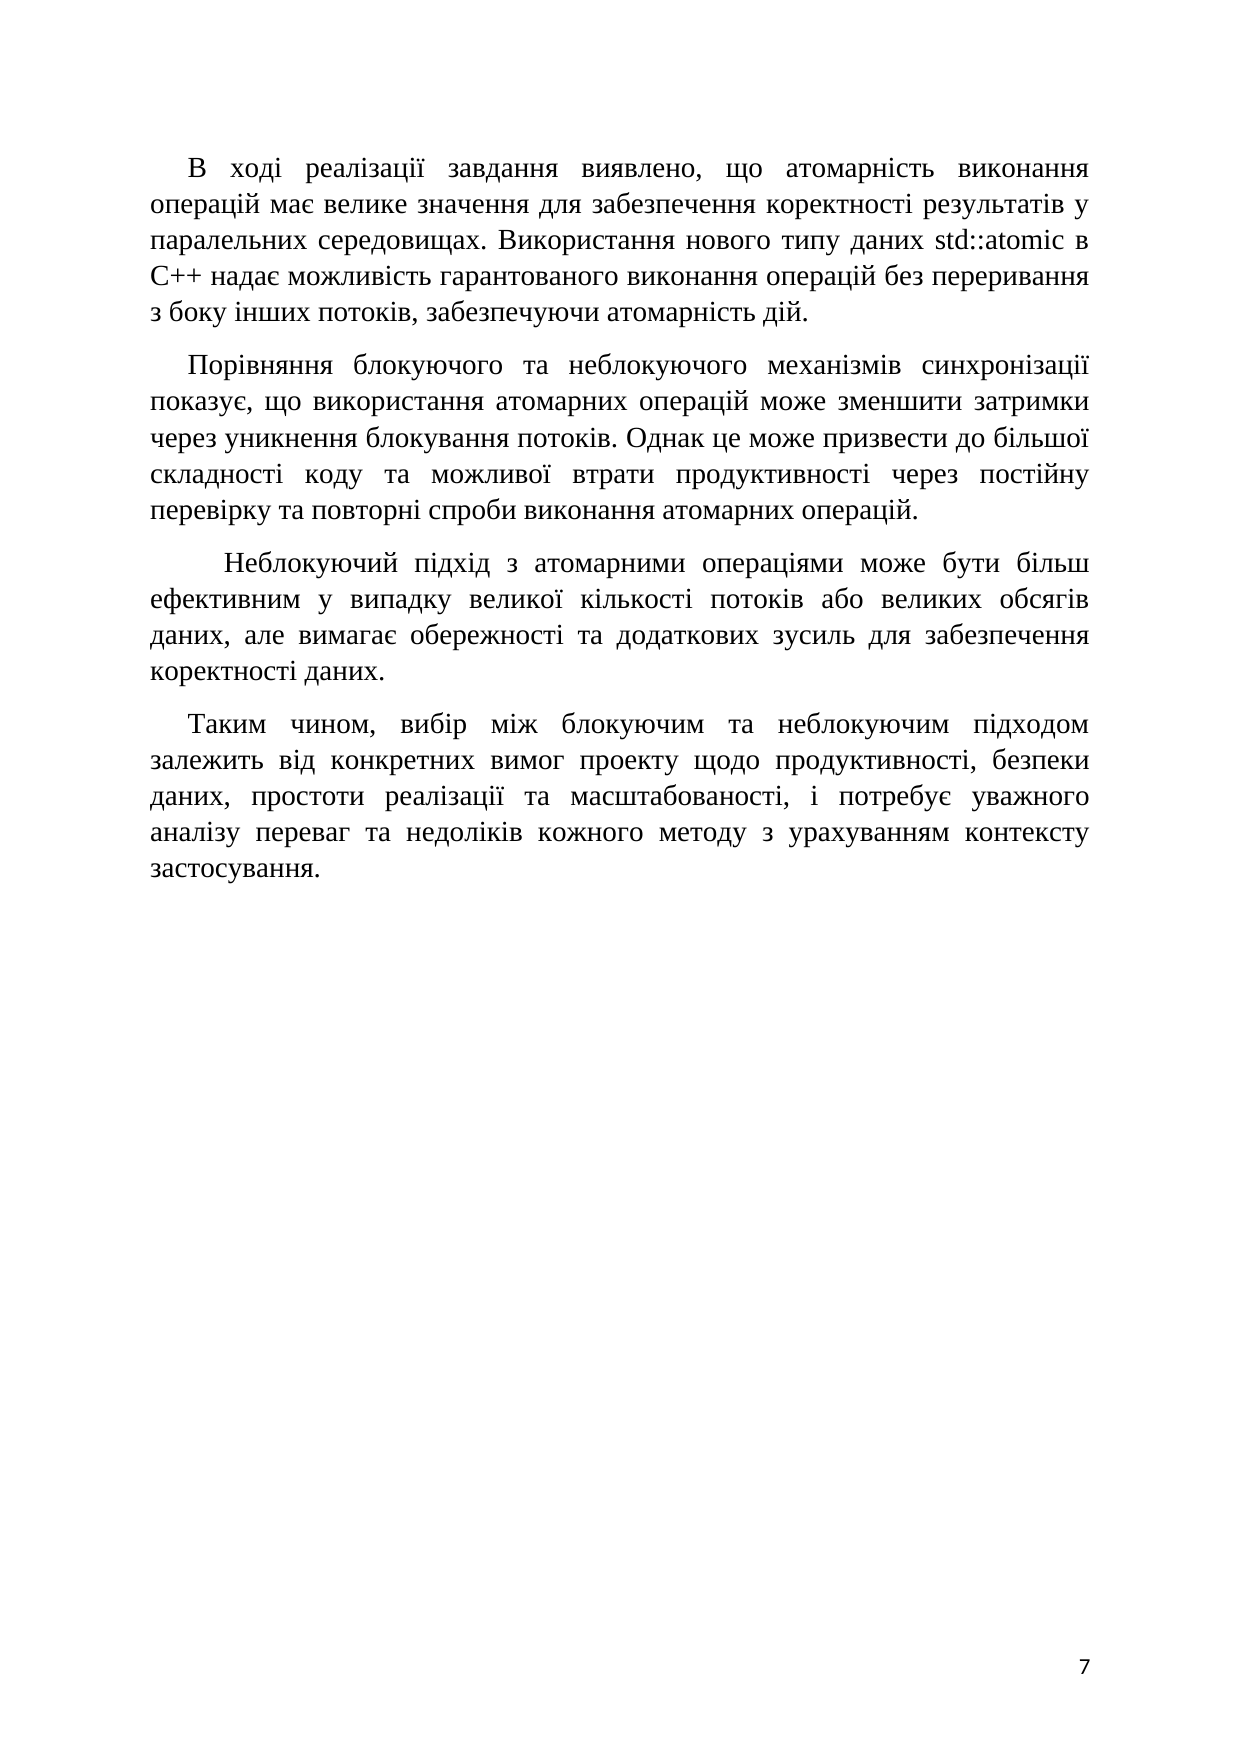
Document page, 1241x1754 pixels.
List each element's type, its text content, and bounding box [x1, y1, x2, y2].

text Таким чином, вибір між блокуючим та неблокуючим підходом залежить від конкретних вимог проекту щодо продуктивності, безпеки даних, простоти реалізації та масштабованості, і потребує уважного аналізу переваг та недоліків кожного методу з урахуванням контексту застосування. [150, 706, 1090, 884]
text Порівняння блокуючого та неблокуючого механізмів синхронізації показує, що використання атомарних операцій може зменшити затримки через уникнення блокування потоків. Однак це може призвести до більшої складності коду та можливої втрати продуктивності через постійну перевірку та повторні спроби виконання атомарних операцій. [150, 347, 1090, 526]
text В ході реалізації завдання виявлено, що атомарність виконання операцій має велике значення для забезпечення коректності результатів у паралельних середовищах. Використання нового типу даних std::atomic в C++ надає можливість гарантованого виконання операцій без переривання з боку інших потоків, забезпечуючи атомарність дій. [150, 150, 1090, 328]
text Неблокуючий підхід з атомарними операціями може бути більш ефективним у випадку великої кількості потоків або великих обсягів даних, але вимагає обережності та додаткових зусиль для забезпечення коректності даних. [150, 545, 1090, 687]
